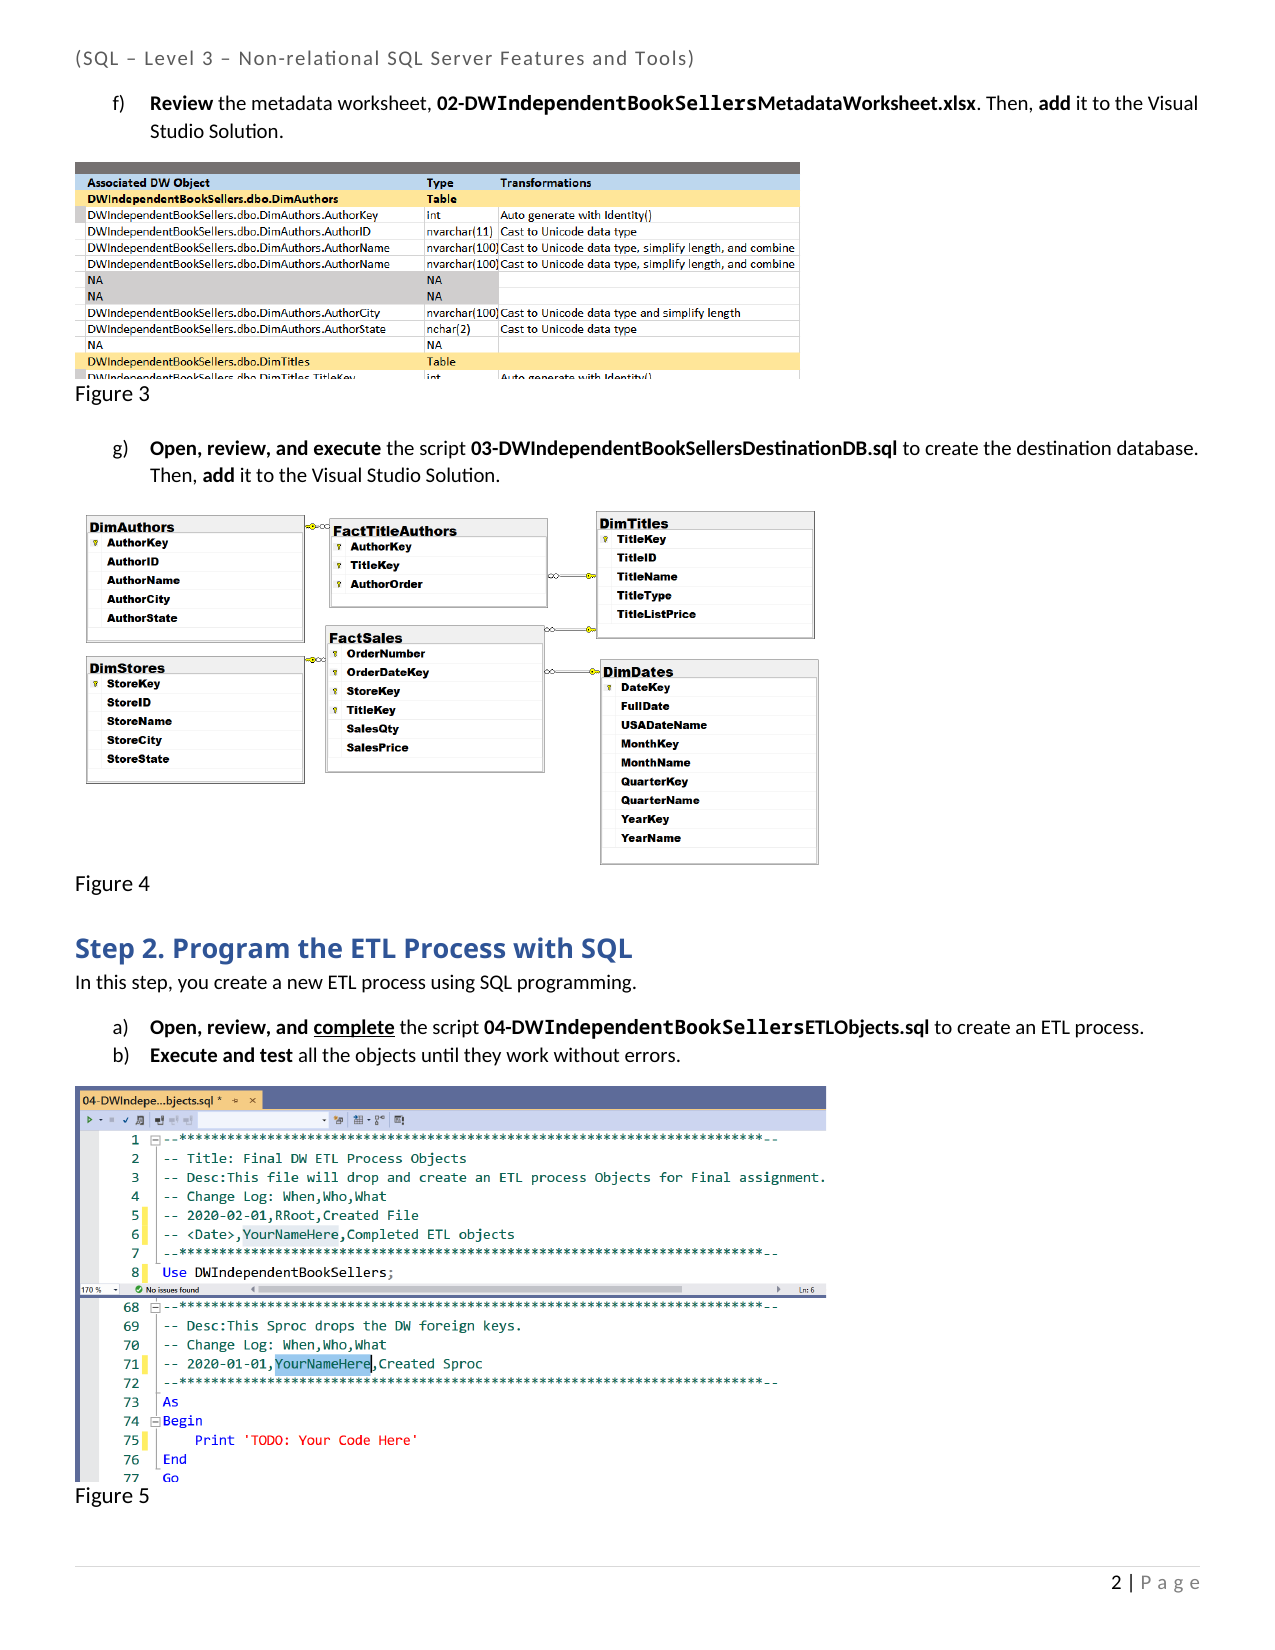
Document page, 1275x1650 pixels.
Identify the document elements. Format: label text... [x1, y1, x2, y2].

list Open, review, and execute the script 03-DWIndependentBookSellersDestinationDB.sql to create the destination database. Then, add it to the Visual Studio Solution. [112, 435, 1200, 488]
text Figure 4 [75, 869, 1200, 897]
text Figure 5 [75, 1481, 1200, 1509]
text Figure 3 [75, 379, 1200, 407]
picture [75, 162, 800, 379]
subtitle Step 2. Program the ETL Process with SQL [75, 929, 1200, 966]
list Review the metadata worksheet, 02-DWIndependentBookSellersMetadataWorksheet.xlsx. Then, add it to the Visual Studio Solution. [112, 89, 1200, 143]
picture [75, 506, 822, 869]
list Open, review, and complete the script 04-DWIndependentBookSellersETLObjects.sql to create an ETL process. [112, 1013, 1200, 1040]
picture [75, 1086, 827, 1482]
list Execute and test all the objects until they work without errors. [112, 1042, 1200, 1068]
text In this step, you create a new ETL process using SQL programming. [75, 969, 1200, 994]
